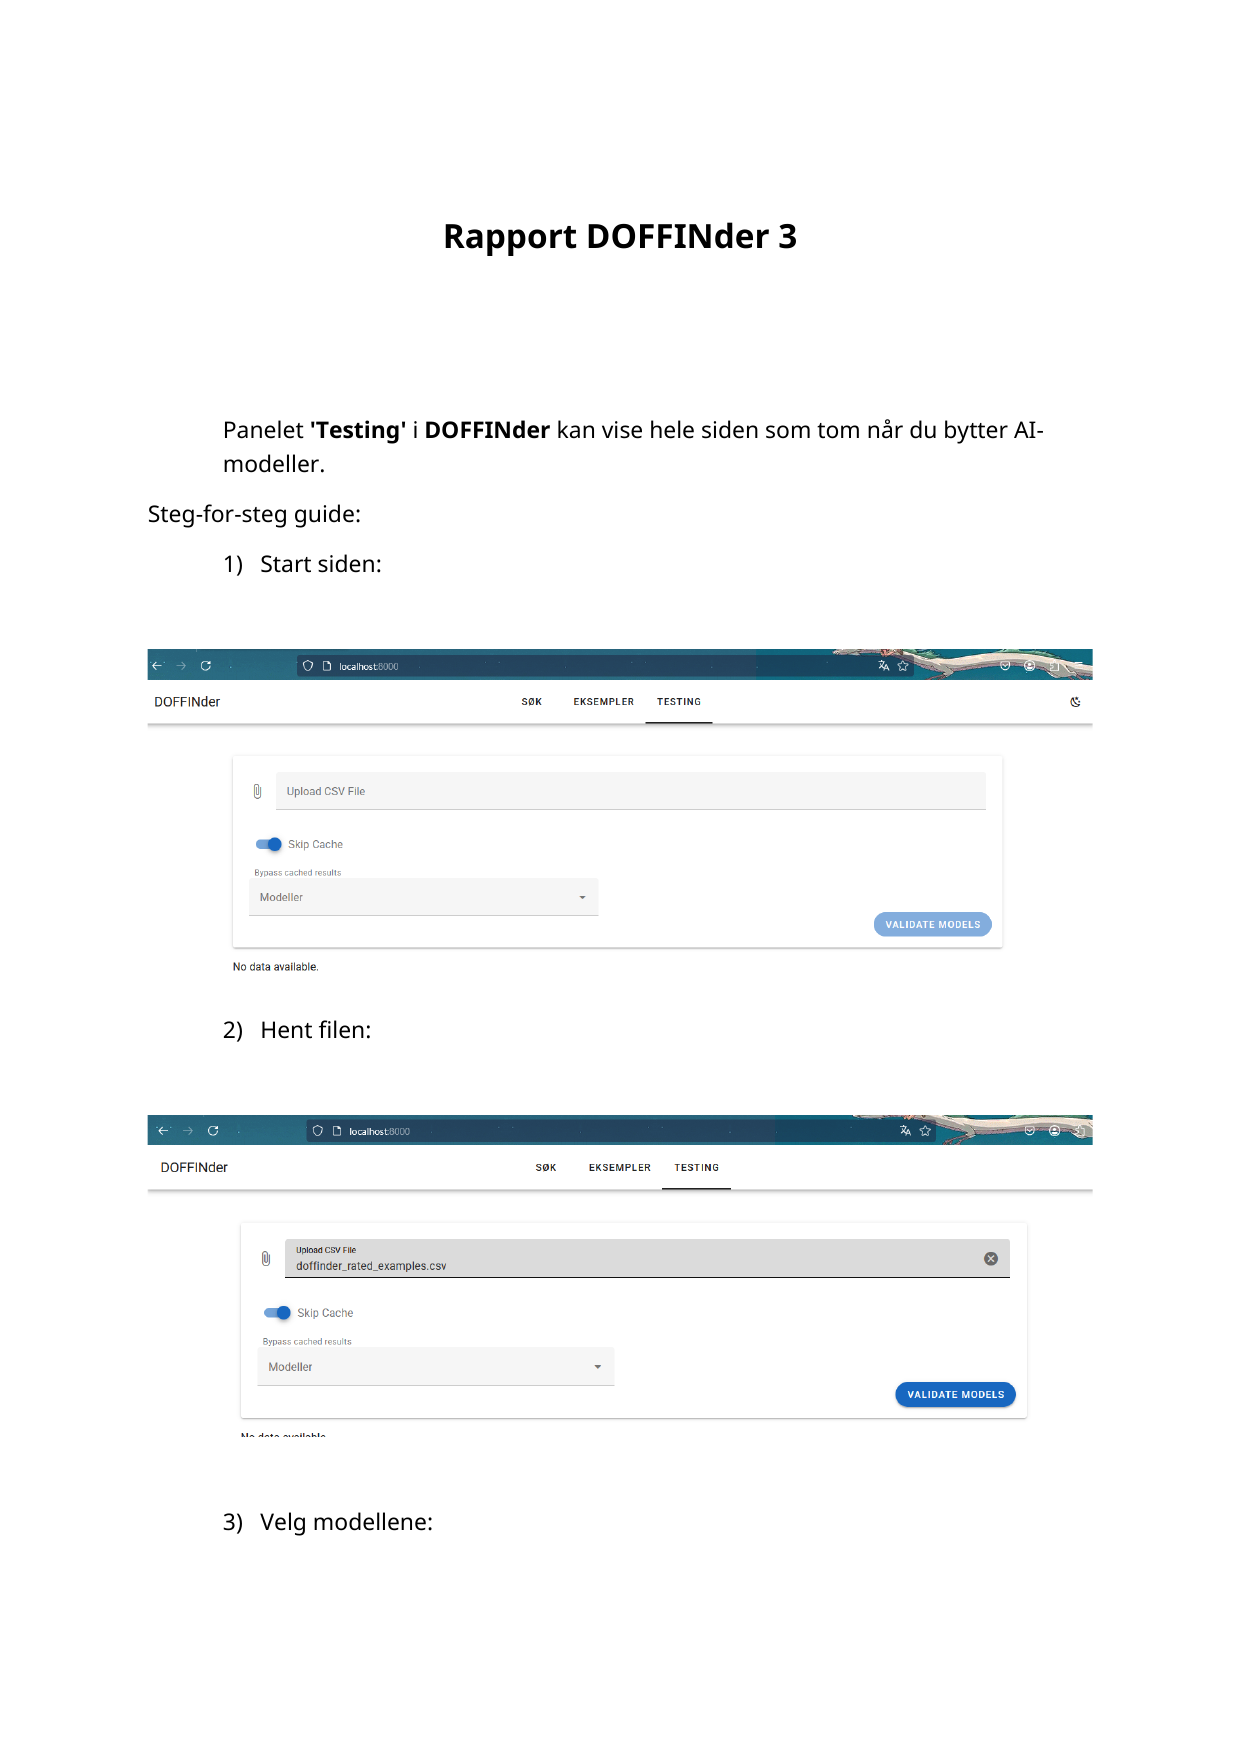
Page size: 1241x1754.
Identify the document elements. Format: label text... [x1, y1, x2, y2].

list Panelet 'Testing' i DOFFINder kan vise hele siden som tom når du bytter AI-modeller. [223, 414, 1093, 479]
picture [147, 1115, 1093, 1437]
text Steg-for-steg guide: [148, 498, 1093, 529]
list Hent filen: [223, 1014, 1093, 1046]
list Start siden: [223, 548, 1093, 580]
picture [147, 649, 1093, 996]
list Velg modellene: [223, 1506, 1093, 1537]
text Rapport DOFFINder 3 [148, 213, 1093, 259]
